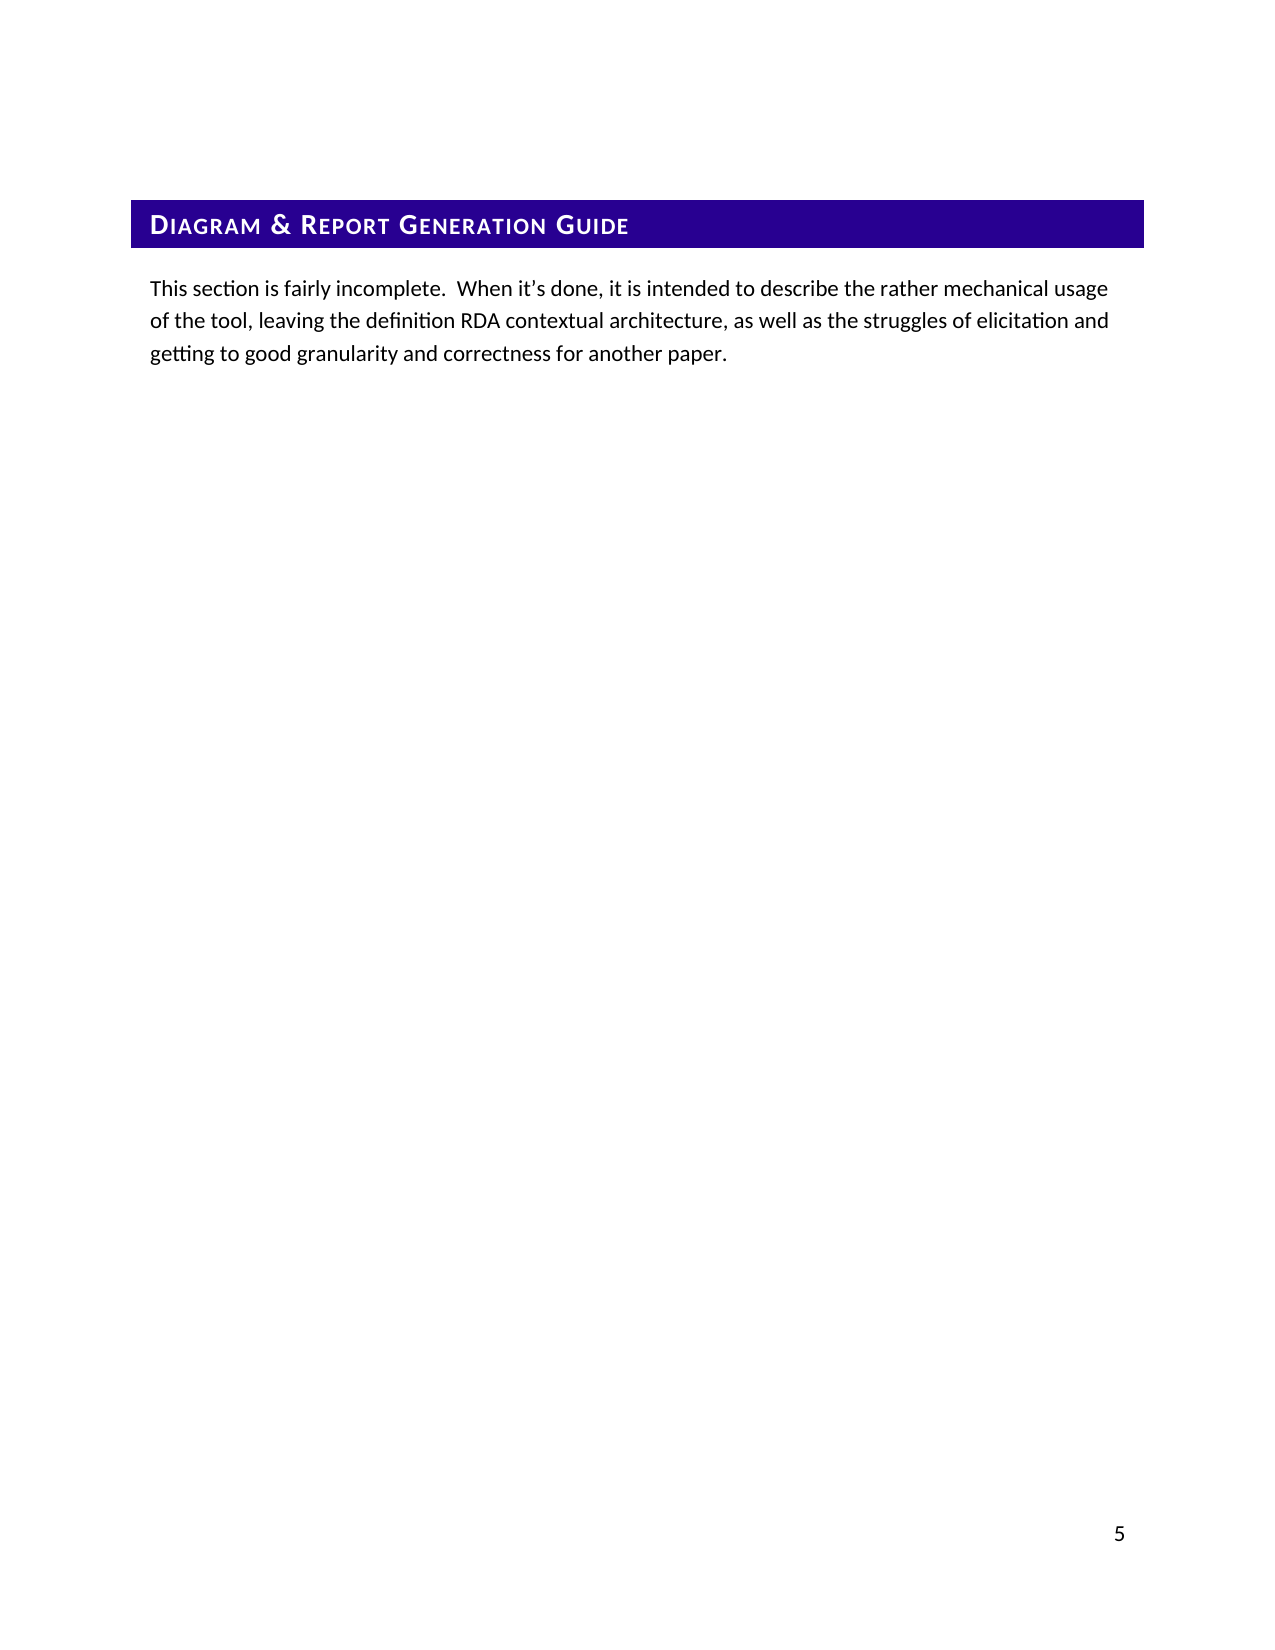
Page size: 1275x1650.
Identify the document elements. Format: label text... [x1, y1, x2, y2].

subtitle Diagram & Report Generation Guide [138, 206, 1137, 242]
text This section is fairly incomplete. When it’s done, it is intended to describe the rather mechanical usage of the tool, leaving the definition RDA contextual architecture, as well as the struggles of elicitation and getting to good granularity and correctness for another paper. [150, 274, 1125, 367]
